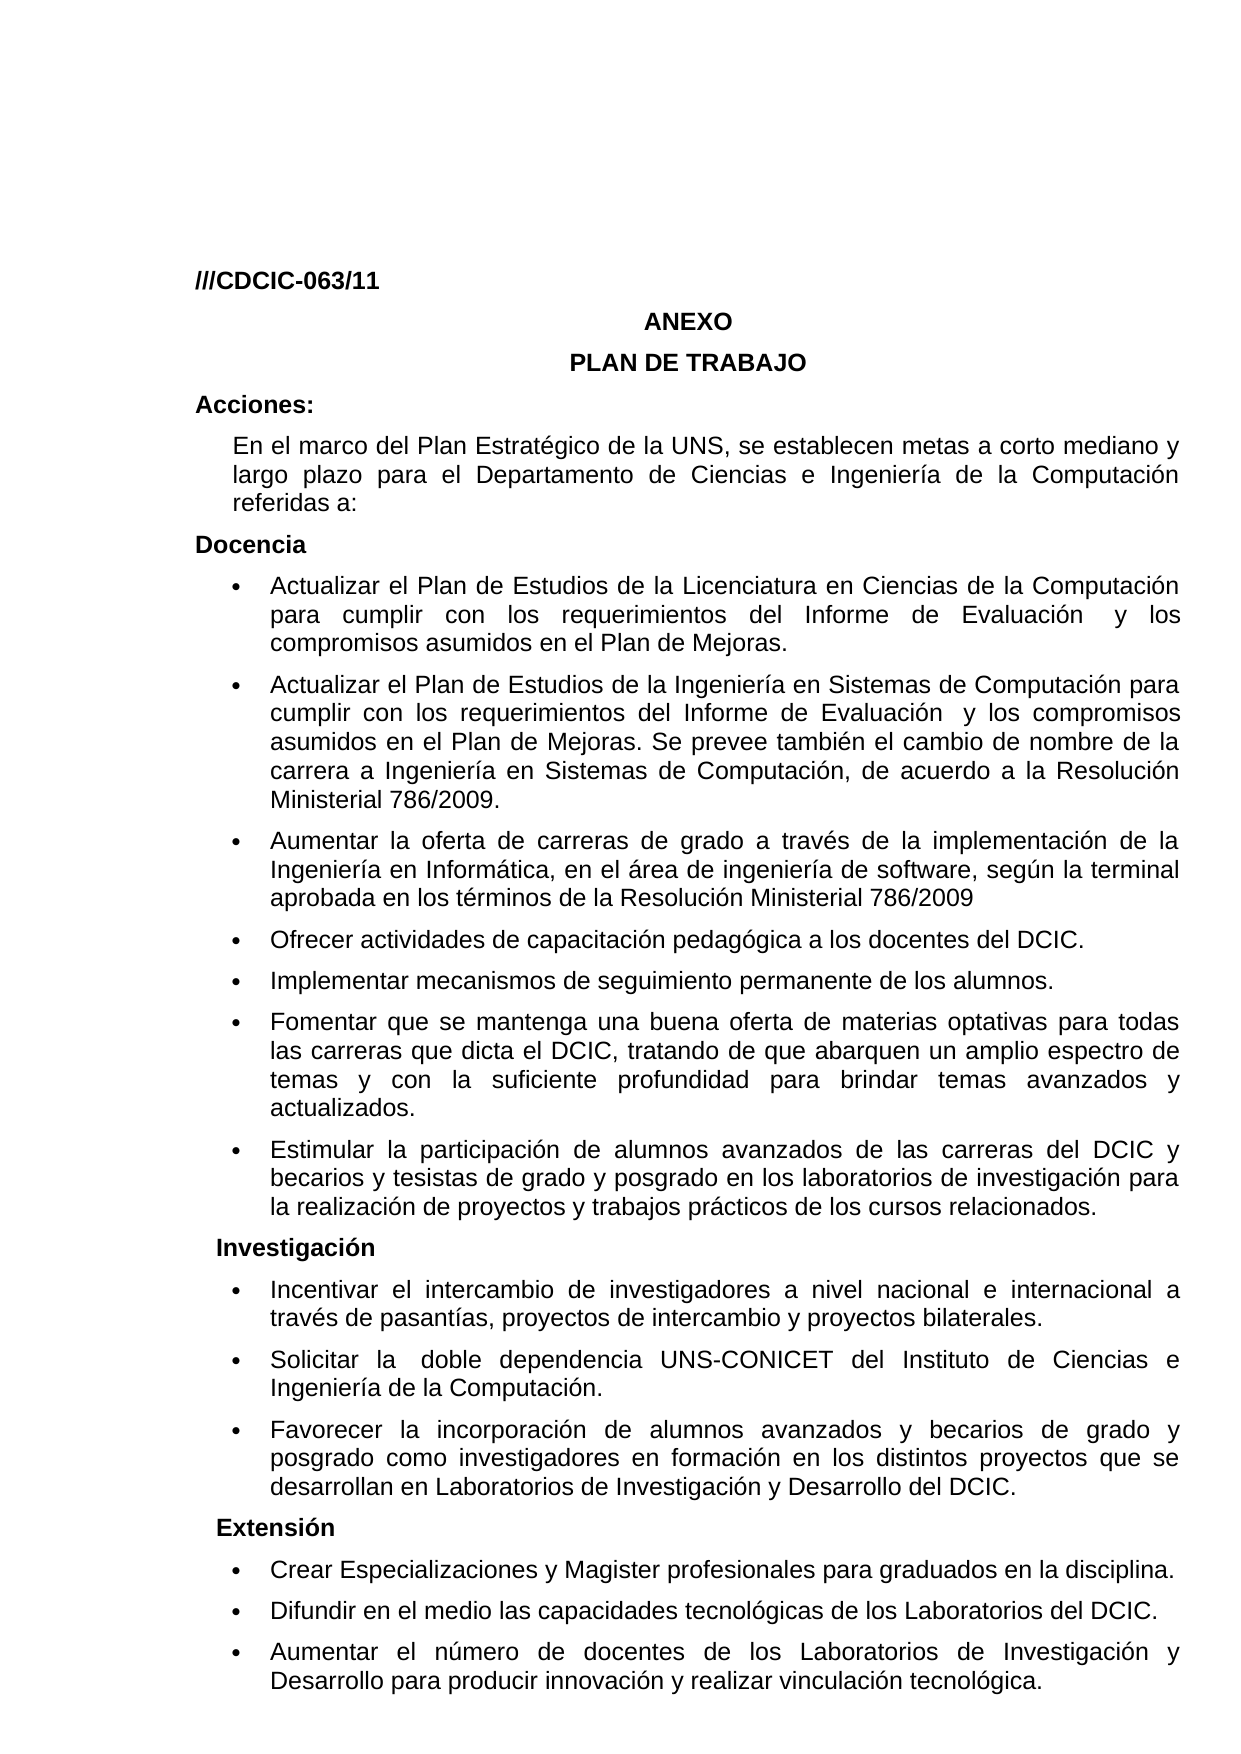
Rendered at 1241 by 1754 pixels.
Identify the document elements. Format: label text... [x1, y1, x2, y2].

list Crear Especializaciones y Magister profesionales para graduados en la disciplina. [232, 1554, 1181, 1583]
text Docencia [195, 529, 1181, 558]
text En el marco del Plan Estratégico de la UNS, se establecen metas a corto mediano y largo plazo para el Departamento de Ciencias e Ingeniería de la Computación referidas a: [232, 431, 1181, 517]
list Favorecer la incorporación de alumnos avanzados y becarios de grado y posgrado como investigadores en formación en los distintos proyectos que se desarrollan en Laboratorios de Investigación y Desarrollo del DCIC. [232, 1414, 1181, 1501]
text ANEXO [195, 307, 1181, 336]
text Acciones: [195, 389, 1181, 418]
list Ofrecer actividades de capacitación pedagógica a los docentes del DCIC. [232, 924, 1181, 953]
list Estimular la participación de alumnos avanzados de las carreras del DCIC y becarios y tesistas de grado y posgrado en los laboratorios de investigación para la realización de proyectos y trabajos prácticos de los cursos relacionados. [232, 1134, 1181, 1221]
list Incentivar el intercambio de investigadores a nivel nacional e internacional a través de pasantías, proyectos de intercambio y proyectos bilaterales. [232, 1274, 1181, 1332]
list Aumentar la oferta de carreras de grado a través de la implementación de la Ingeniería en Informática, en el área de ingeniería de software, según la terminal aprobada en los términos de la Resolución Ministerial 786/2009 [232, 826, 1181, 912]
text Investigación [195, 1233, 1181, 1262]
list Solicitar la doble dependencia UNS-CONICET del Instituto de Ciencias e Ingeniería de la Computación. [232, 1344, 1181, 1402]
text Extensión [195, 1513, 1181, 1542]
list Fomentar que se mantenga una buena oferta de materias optativas para todas las carreras que dicta el DCIC, tratando de que abarquen un amplio espectro de temas y con la suficiente profundidad para brindar temas avanzados y actualizados. [232, 1007, 1181, 1122]
list Implementar mecanismos de seguimiento permanente de los alumnos. [232, 966, 1181, 994]
list Actualizar el Plan de Estudios de la Ingeniería en Sistemas de Computación para cumplir con los requerimientos del Informe de Evaluación y los compromisos asumidos en el Plan de Mejoras. Se prevee también el cambio de nombre de la carrera a Ingeniería en Sistemas de Computación, de acuerdo a la Resolución Ministerial 786/2009. [232, 669, 1181, 813]
list Aumentar el número de docentes de los Laboratorios de Investigación y Desarrollo para producir innovación y realizar vinculación tecnológica. [232, 1637, 1181, 1694]
text PLAN DE TRABAJO [195, 348, 1181, 377]
list Actualizar el Plan de Estudios de la Licenciatura en Ciencias de la Computación para cumplir con los requerimientos del Informe de Evaluación y los compromisos asumidos en el Plan de Mejoras. [232, 571, 1181, 657]
text ///CDCIC-063/11 [195, 266, 1181, 294]
list Difundir en el medio las capacidades tecnológicas de los Laboratorios del DCIC. [232, 1596, 1181, 1624]
